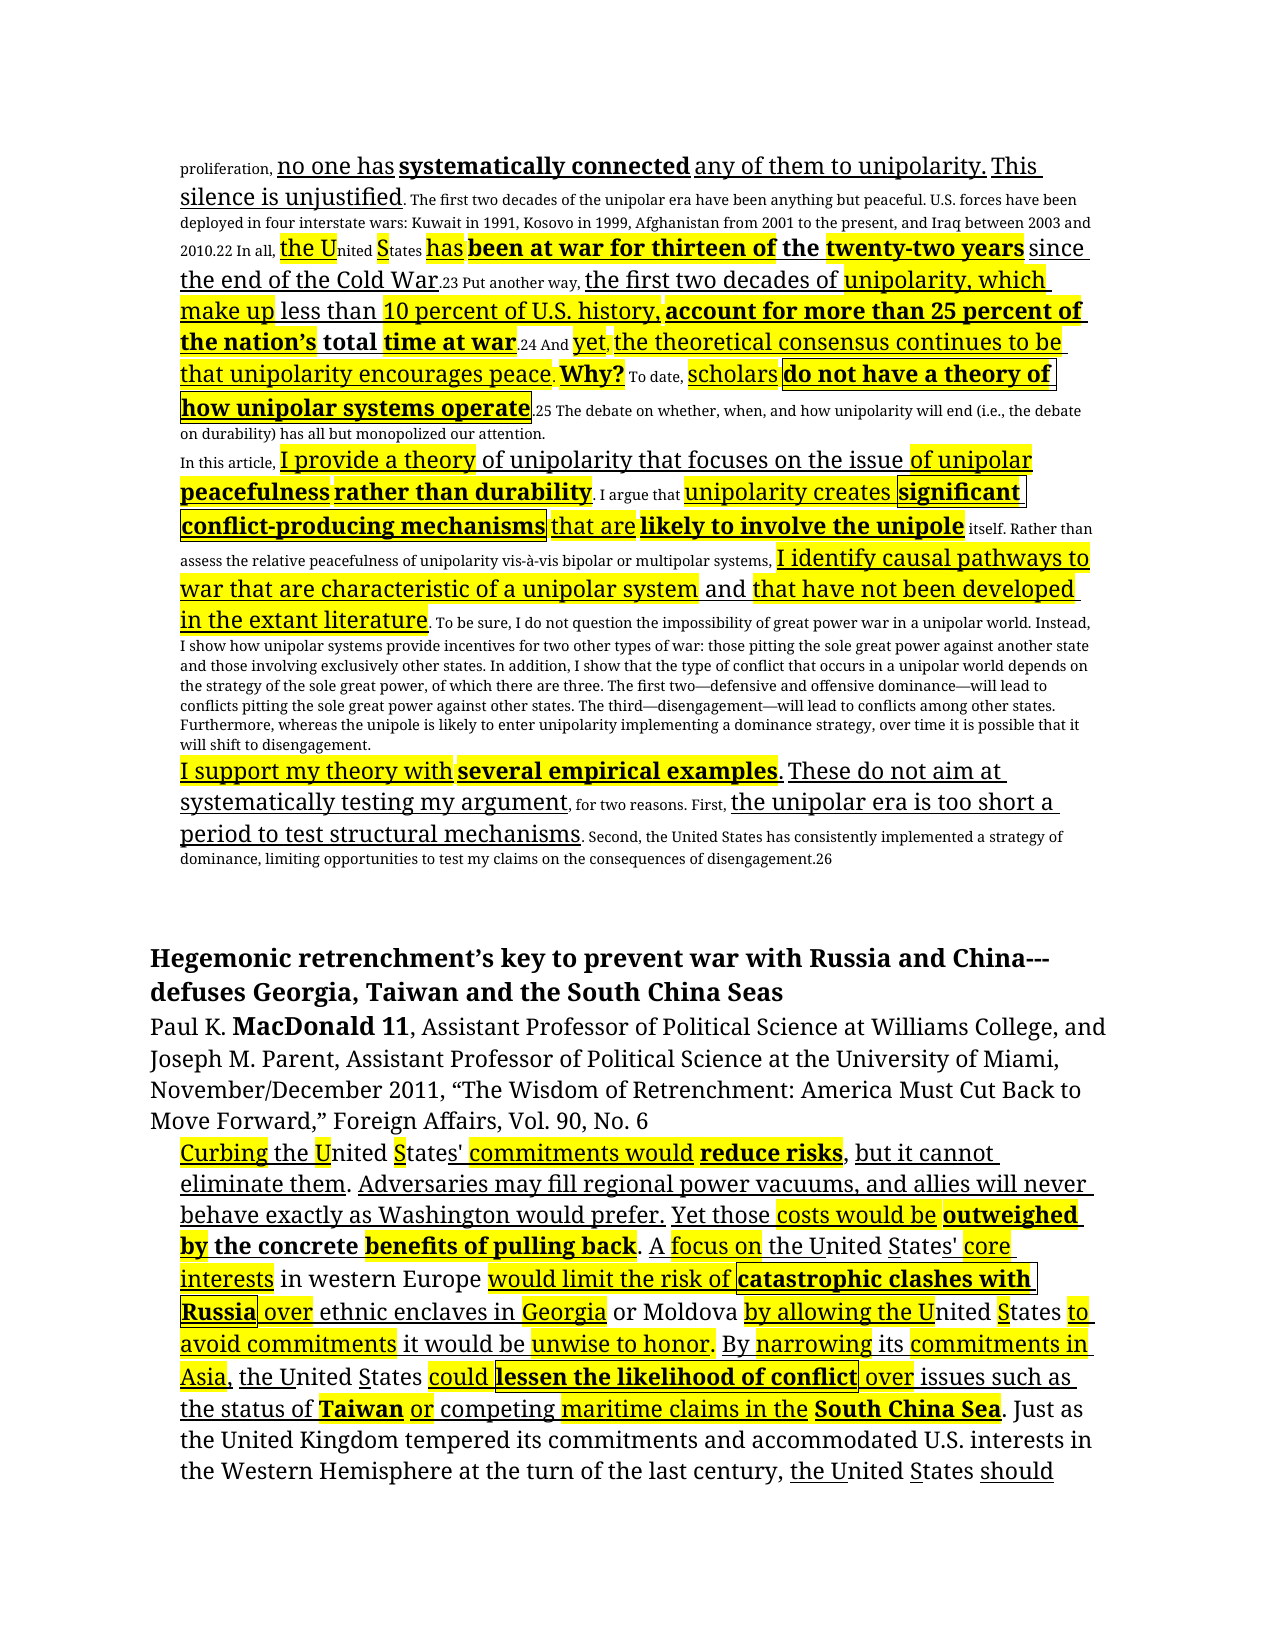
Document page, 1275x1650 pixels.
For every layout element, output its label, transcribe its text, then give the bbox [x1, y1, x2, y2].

text In this article, I provide a theory of unipolarity that focuses on the issue of unipolar peacefulness rather than durability. I argue that unipolarity creates significant conflict-producing mechanisms that are likely to involve the unipole itself. Rather than assess the relative peacefulness of unipolarity vis-à-vis bipolar or multipolar systems, I identify causal pathways to war that are characteristic of a unipolar system and that have not been developed in the extant literature. To be sure, I do not question the impossibility of great power war in a unipolar world. Instead, I show how unipolar systems provide incentives for two other types of war: those pitting the sole great power against another state and those involving exclusively other states. In addition, I show that the type of conflict that occurs in a unipolar world depends on the strategy of the sole great power, of which there are three. The first two—defensive and offensive dominance—will lead to conflicts pitting the sole great power against other states. The third—disengagement—will lead to conflicts among other states. Furthermore, whereas the unipole is likely to enter unipolarity implementing a dominance strategy, over time it is possible that it will shift to disengagement. [180, 444, 1095, 755]
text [180, 150, 1095, 444]
subtitle Hegemonic retrenchment’s key to prevent war with Russia and China---defuses Georgia, Taiwan and the South China Seas [150, 941, 1125, 1009]
text Paul K. MacDonald 11, Assistant Professor of Political Science at Williams College, and Joseph M. Parent, Assistant Professor of Political Science at the University of Miami, November/December 2011, “The Wisdom of Retrenchment: America Must Cut Back to Move Forward,” Foreign Affairs, Vol. 90, No. 6 [150, 1009, 1125, 1137]
text I support my theory with several empirical examples. These do not aim at systematically testing my argument, for two reasons. First, the unipolar era is too short a period to test structural mechanisms. Second, the United States has consistently implemented a strategy of dominance, limiting opportunities to test my claims on the consequences of disengagement.26 [180, 755, 1095, 869]
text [180, 1137, 1095, 1487]
